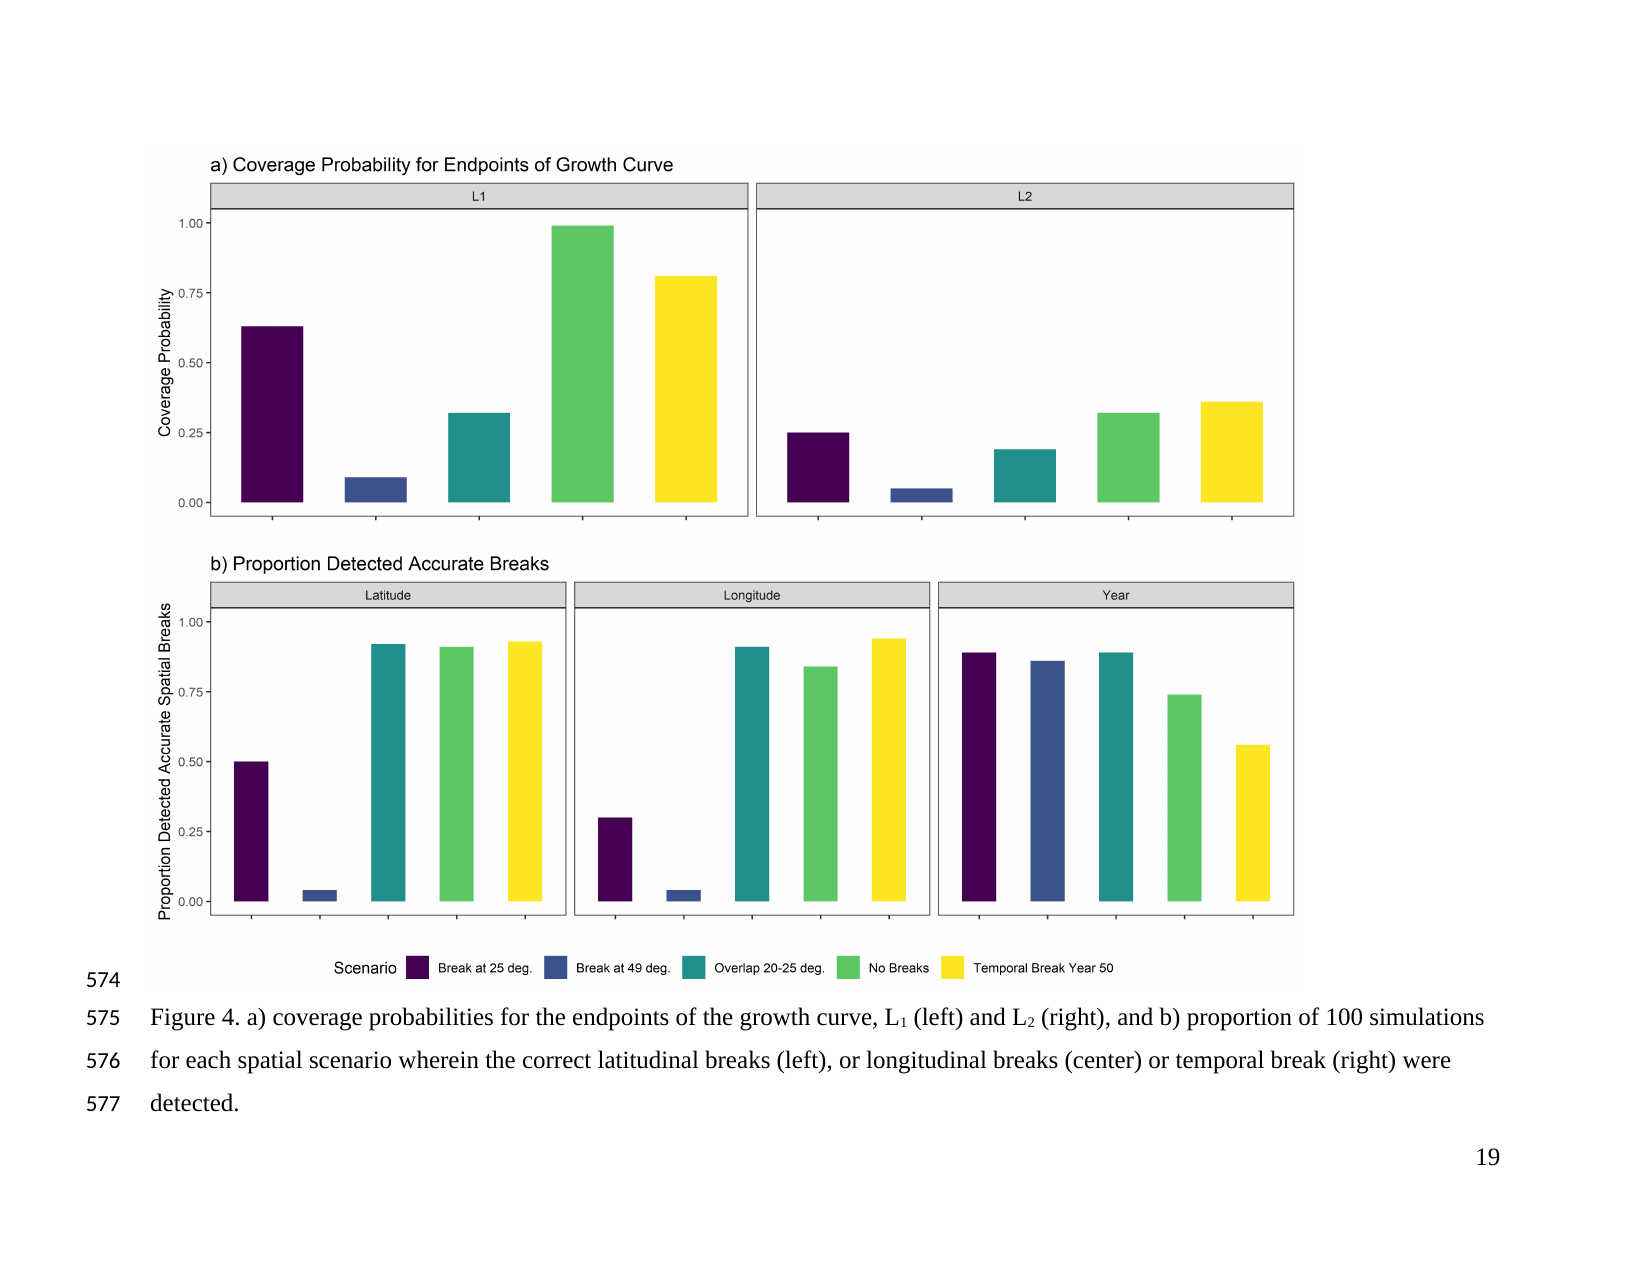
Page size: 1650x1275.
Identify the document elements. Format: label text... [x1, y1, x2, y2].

text Figure 4. a) coverage probabilities for the endpoints of the growth curve, L1 (left) and L2 (right), and b) proportion of 100 simulations for each spatial scenario wherein the correct latitudinal breaks (left), or longitudinal breaks (center) or temporal break (right) were detected. [150, 1002, 1500, 1117]
picture [150, 150, 1302, 988]
